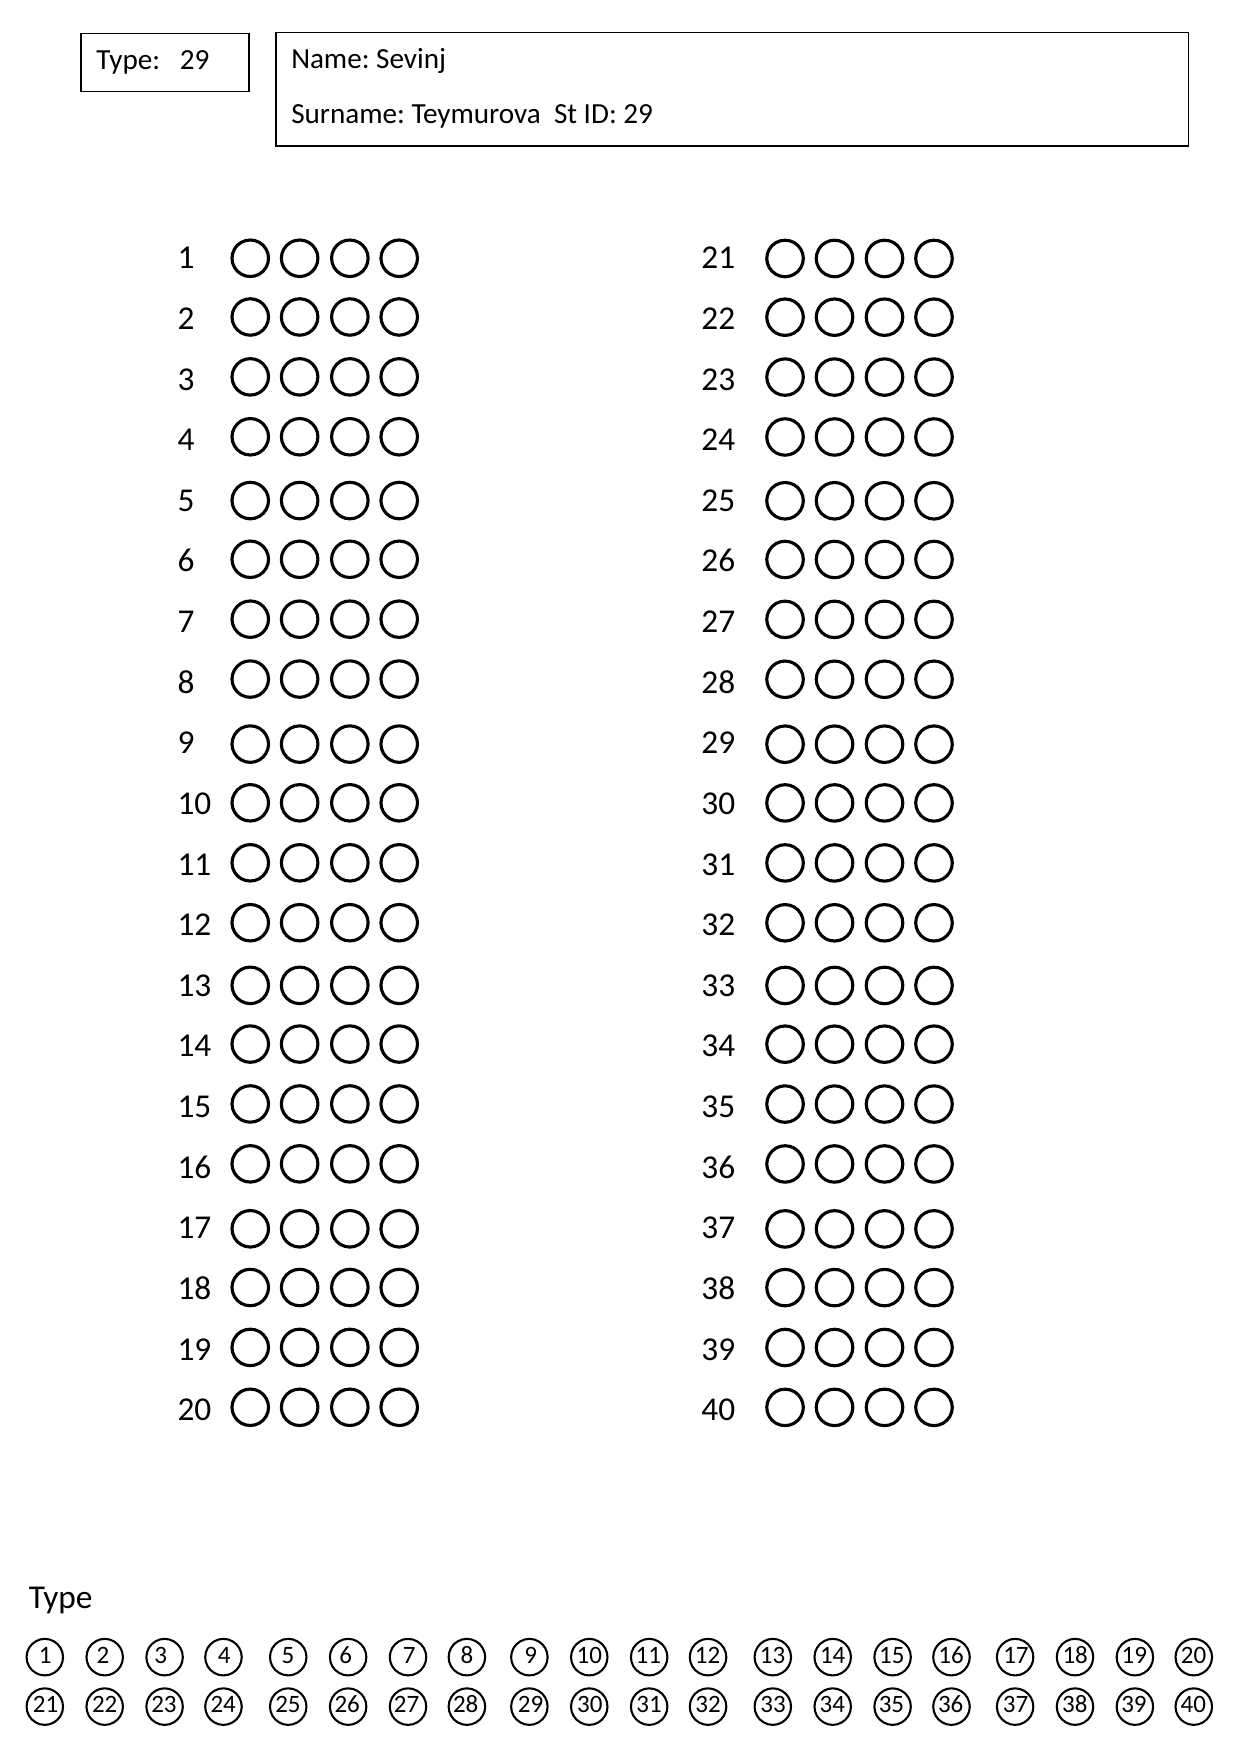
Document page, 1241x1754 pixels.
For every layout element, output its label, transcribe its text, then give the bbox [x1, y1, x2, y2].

text 38 [868, 1272, 901, 1304]
text 1 [177, 236, 627, 277]
text 39 [769, 1331, 801, 1364]
text 6 [301, 539, 349, 580]
text 7 [177, 600, 627, 641]
text 9 [177, 721, 627, 762]
text 19 [401, 1327, 627, 1368]
text 39 [918, 1331, 950, 1364]
text 18 [402, 1267, 627, 1308]
text 26 [837, 539, 882, 580]
text 21 [701, 236, 1152, 277]
text 3 [177, 357, 627, 398]
text 19 [177, 1327, 248, 1368]
text 38 [936, 1267, 1152, 1308]
text 26 [868, 543, 901, 576]
text 30 [701, 782, 1152, 823]
text 18 [283, 1271, 316, 1304]
text 38 [918, 1272, 950, 1304]
text 36 [701, 1146, 1152, 1186]
text 39 [887, 1327, 931, 1368]
text 8 [177, 661, 627, 701]
text 39 [701, 1327, 782, 1368]
text 12 [177, 903, 627, 944]
text 18 [383, 1271, 415, 1304]
text 39 [868, 1331, 901, 1364]
text 26 [788, 539, 832, 580]
text 20 [177, 1388, 627, 1429]
text 18 [353, 1267, 396, 1308]
text 32 [701, 903, 1152, 944]
text 38 [787, 1267, 833, 1308]
text 38 [818, 1272, 851, 1304]
text 39 [818, 1331, 851, 1364]
text 26 [769, 543, 801, 576]
text 18 [253, 1267, 297, 1308]
text 40 [701, 1388, 1152, 1429]
text 4 [177, 418, 627, 459]
text 19 [383, 1331, 415, 1363]
text 37 [701, 1206, 1152, 1247]
text 6 [383, 543, 415, 575]
text 18 [303, 1267, 347, 1308]
text 11 [177, 842, 627, 883]
text 33 [701, 964, 1152, 1004]
text 19 [234, 1331, 266, 1363]
text 26 [937, 539, 1152, 580]
text 28 [701, 661, 1152, 701]
text 6 [334, 543, 366, 575]
text 38 [769, 1272, 801, 1304]
text 6 [284, 543, 316, 575]
text 6 [351, 539, 398, 580]
text 31 [701, 842, 1152, 883]
text 6 [177, 539, 249, 580]
text 26 [818, 543, 851, 576]
text 17 [177, 1206, 627, 1247]
text 2 [177, 297, 627, 338]
text 13 [177, 964, 627, 1004]
text 18 [334, 1271, 366, 1304]
text 19 [302, 1327, 348, 1368]
text 27 [701, 600, 1152, 641]
text 26 [918, 543, 950, 576]
text 25 [701, 479, 1152, 519]
text 18 [234, 1271, 266, 1304]
text 19 [352, 1327, 397, 1368]
text 39 [937, 1327, 1152, 1368]
text 19 [334, 1331, 366, 1363]
text 15 [177, 1085, 627, 1126]
text 14 [177, 1024, 627, 1065]
text 16 [177, 1146, 627, 1186]
text 38 [887, 1267, 932, 1308]
text 26 [701, 539, 782, 580]
text 6 [234, 543, 266, 575]
text 26 [887, 539, 931, 580]
text 22 [701, 297, 1152, 338]
text 35 [701, 1085, 1152, 1126]
text 34 [701, 1024, 1152, 1065]
text 18 [177, 1267, 247, 1308]
text 39 [837, 1327, 882, 1368]
text 38 [837, 1267, 883, 1308]
text 38 [701, 1267, 783, 1308]
text 6 [400, 539, 627, 580]
text 24 [701, 418, 1152, 459]
text 23 [701, 357, 1152, 398]
text 19 [284, 1331, 316, 1363]
text 6 [251, 539, 299, 580]
text 39 [788, 1327, 832, 1368]
text 19 [252, 1327, 298, 1368]
text 10 [177, 782, 627, 823]
text 29 [701, 721, 1152, 762]
text 5 [177, 479, 627, 519]
